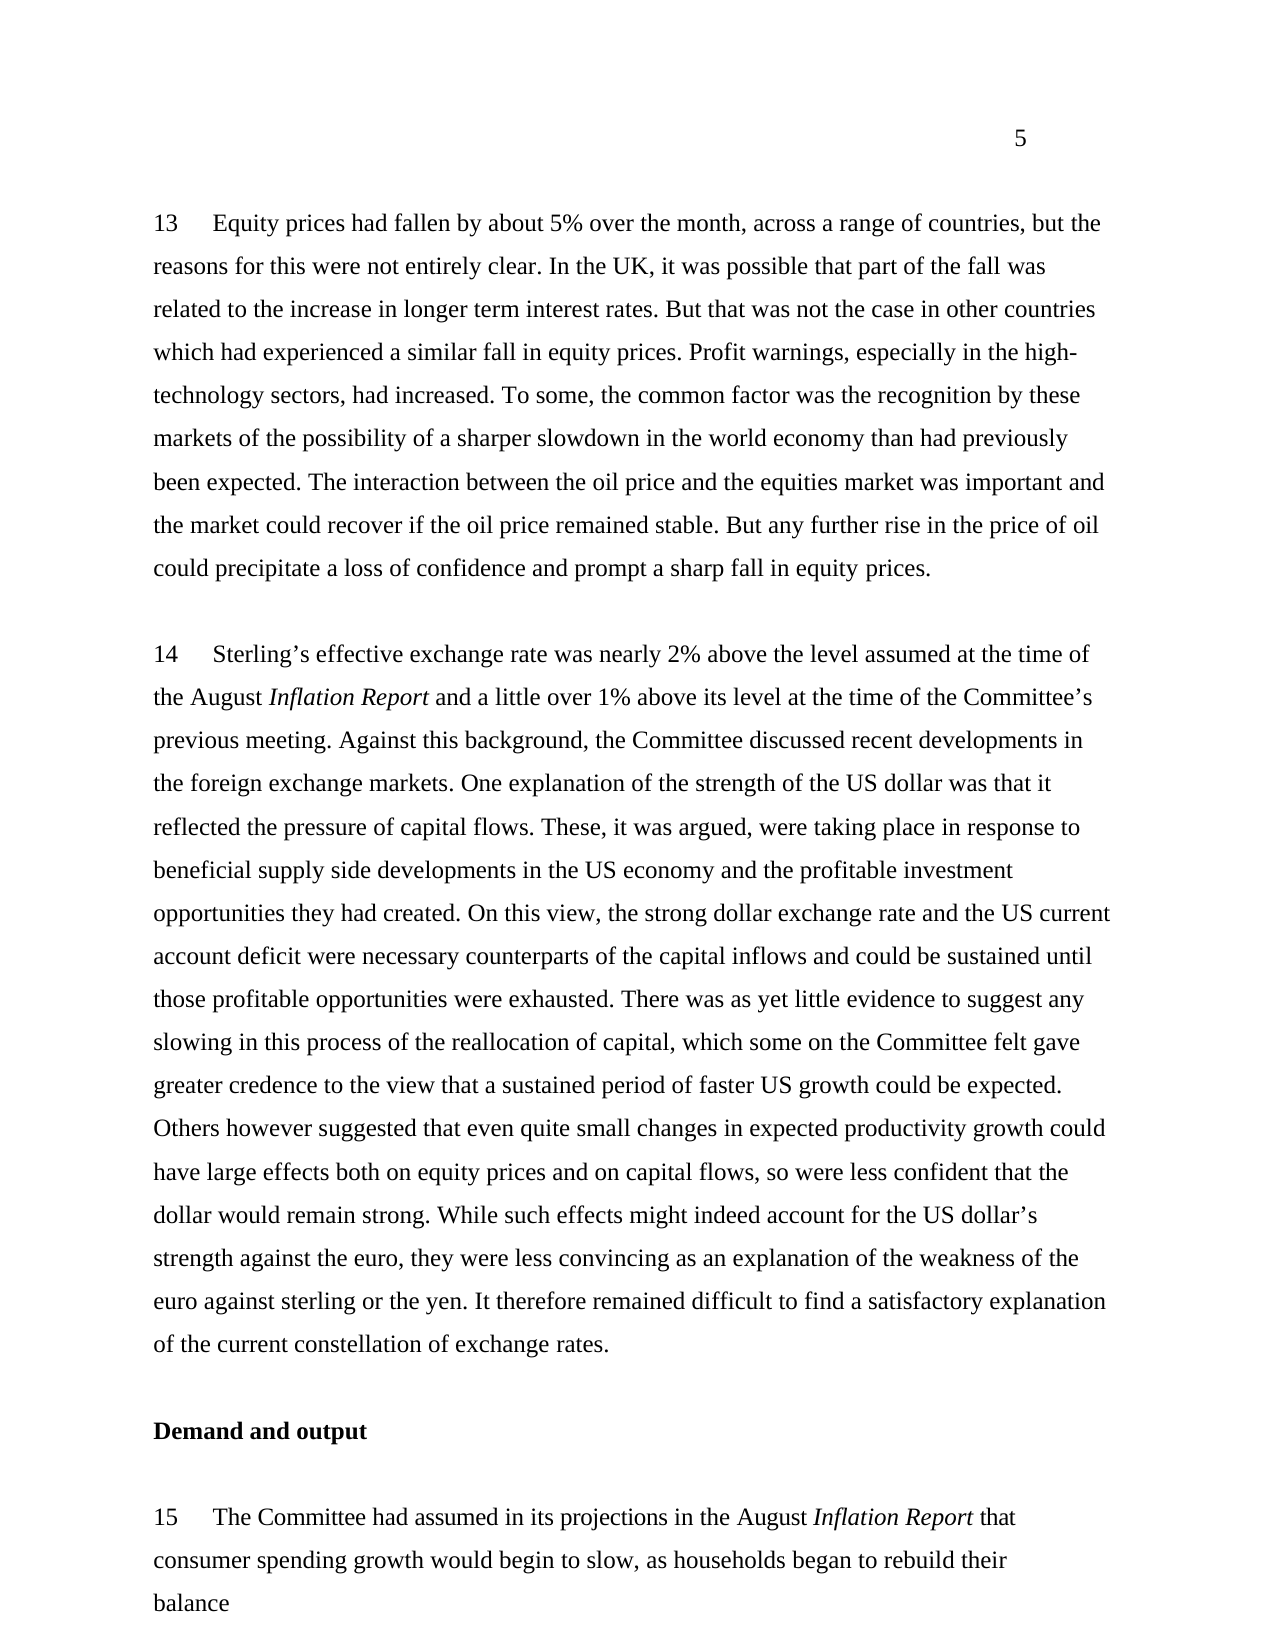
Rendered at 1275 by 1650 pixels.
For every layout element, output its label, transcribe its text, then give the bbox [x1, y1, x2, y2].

subtitle Demand and output [153, 1416, 1152, 1444]
list Equity prices had fallen by about 5% over the month, across a range of countries, but the reasons for this were not entirely clear. In the UK, it was possible that part of the fall was related to the increase in longer term interest rates. But that was not the case in other countries which had experienced a similar fall in equity prices. Profit warnings, especially in the high- technology sectors, had increased. To some, the common factor was the recognition by these markets of the possibility of a sharper slowdown in the world economy than had previously been expected. The interaction between the oil price and the equities market was important and the market could recover if the oil price remained stable. But any further rise in the price of oil could precipitate a loss of confidence and prompt a sharp fall in equity prices. [153, 208, 1108, 582]
list The Committee had assumed in its projections in the August Inflation Report that consumer spending growth would begin to slow, as households began to rebuild their balance [153, 1502, 1088, 1617]
list Sterling’s effective exchange rate was nearly 2% above the level assumed at the time of the August Inflation Report and a little over 1% above its level at the time of the Committee’s previous meeting. Against this background, the Committee discussed recent developments in the foreign exchange markets. One explanation of the strength of the US dollar was that it reflected the pressure of capital flows. These, it was argued, were taking place in response to beneficial supply side developments in the US economy and the profitable investment opportunities they had created. On this view, the strong dollar exchange rate and the US current account deficit were necessary counterparts of the capital inflows and could be sustained until those profitable opportunities were exhausted. There was as yet little evidence to suggest any slowing in this process of the reallocation of capital, which some on the Committee felt gave greater credence to the view that a sustained period of faster US growth could be expected. Others however suggested that even quite small changes in expected productivity growth could have large effects both on equity prices and on capital flows, so were less confident that the dollar would remain strong. While such effects might indeed account for the US dollar’s strength against the euro, they were less convincing as an explanation of the weakness of the euro against sterling or the yen. It therefore remained difficult to find a satisfactory explanation of the current constellation of exchange rates. [153, 639, 1114, 1358]
